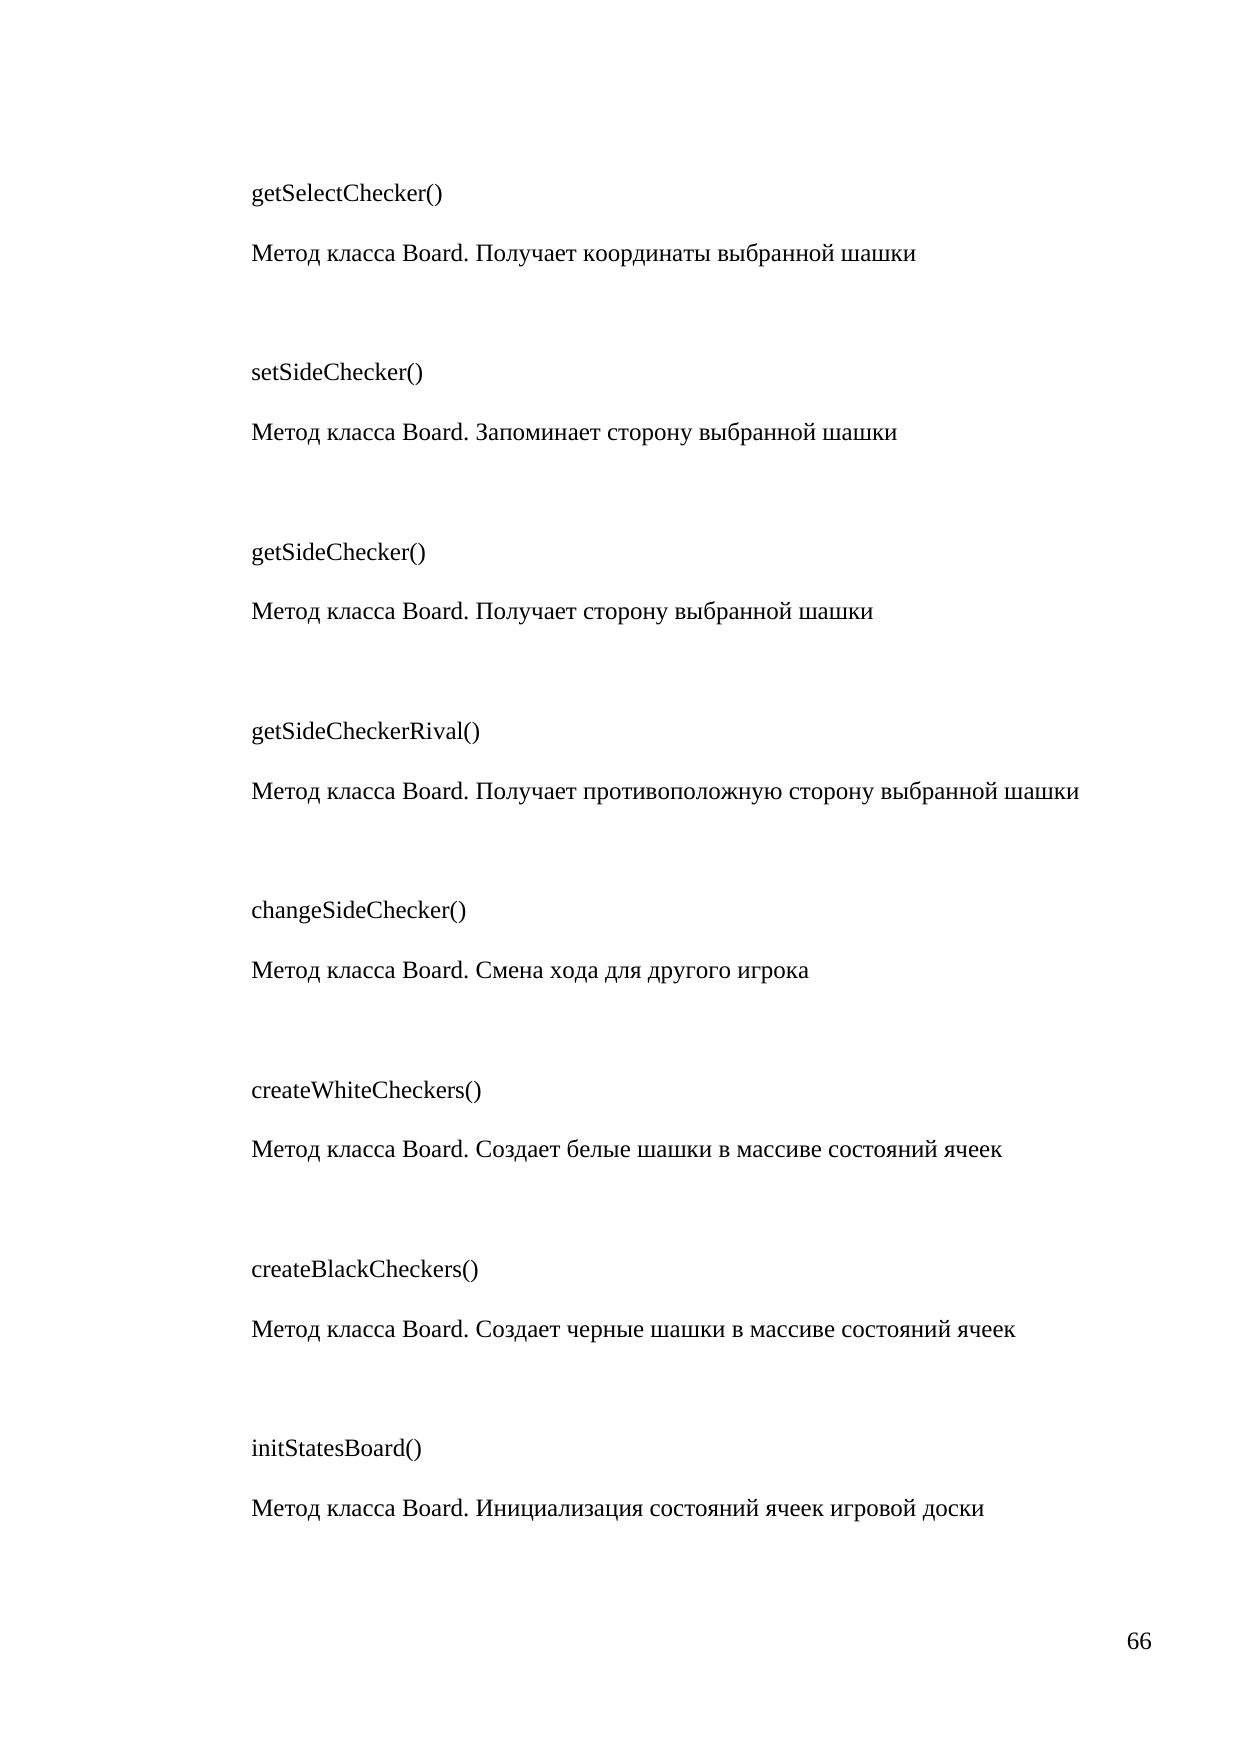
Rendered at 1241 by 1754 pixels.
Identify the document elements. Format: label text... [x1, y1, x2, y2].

text Метод класса Board. Создает белые шашки в массиве состояний ячеек [177, 1134, 1152, 1163]
text changeSideChecker() [177, 895, 1152, 924]
text Метод класса Board. Получает противоположную сторону выбранной шашки [177, 776, 1152, 804]
text createBlackCheckers() [177, 1254, 1152, 1283]
text Метод класса Board. Смена хода для другого игрока [177, 955, 1152, 984]
text setSideChecker() [177, 357, 1152, 386]
text initStatesBoard() [177, 1433, 1152, 1462]
text Метод класса Board. Запоминает сторону выбранной шашки [177, 417, 1152, 446]
text createWhiteCheckers() [177, 1075, 1152, 1103]
text Метод класса Board. Инициализация состояний ячеек игровой доски [177, 1493, 1152, 1522]
text getSideChecker() [177, 537, 1152, 565]
text Метод класса Board. Получает сторону выбранной шашки [177, 596, 1152, 625]
text Метод класса Board. Создает черные шашки в массиве состояний ячеек [177, 1314, 1152, 1343]
text getSideCheckerRival() [177, 716, 1152, 745]
text getSelectChecker() [177, 178, 1152, 207]
text Метод класса Board. Получает координаты выбранной шашки [177, 238, 1152, 266]
